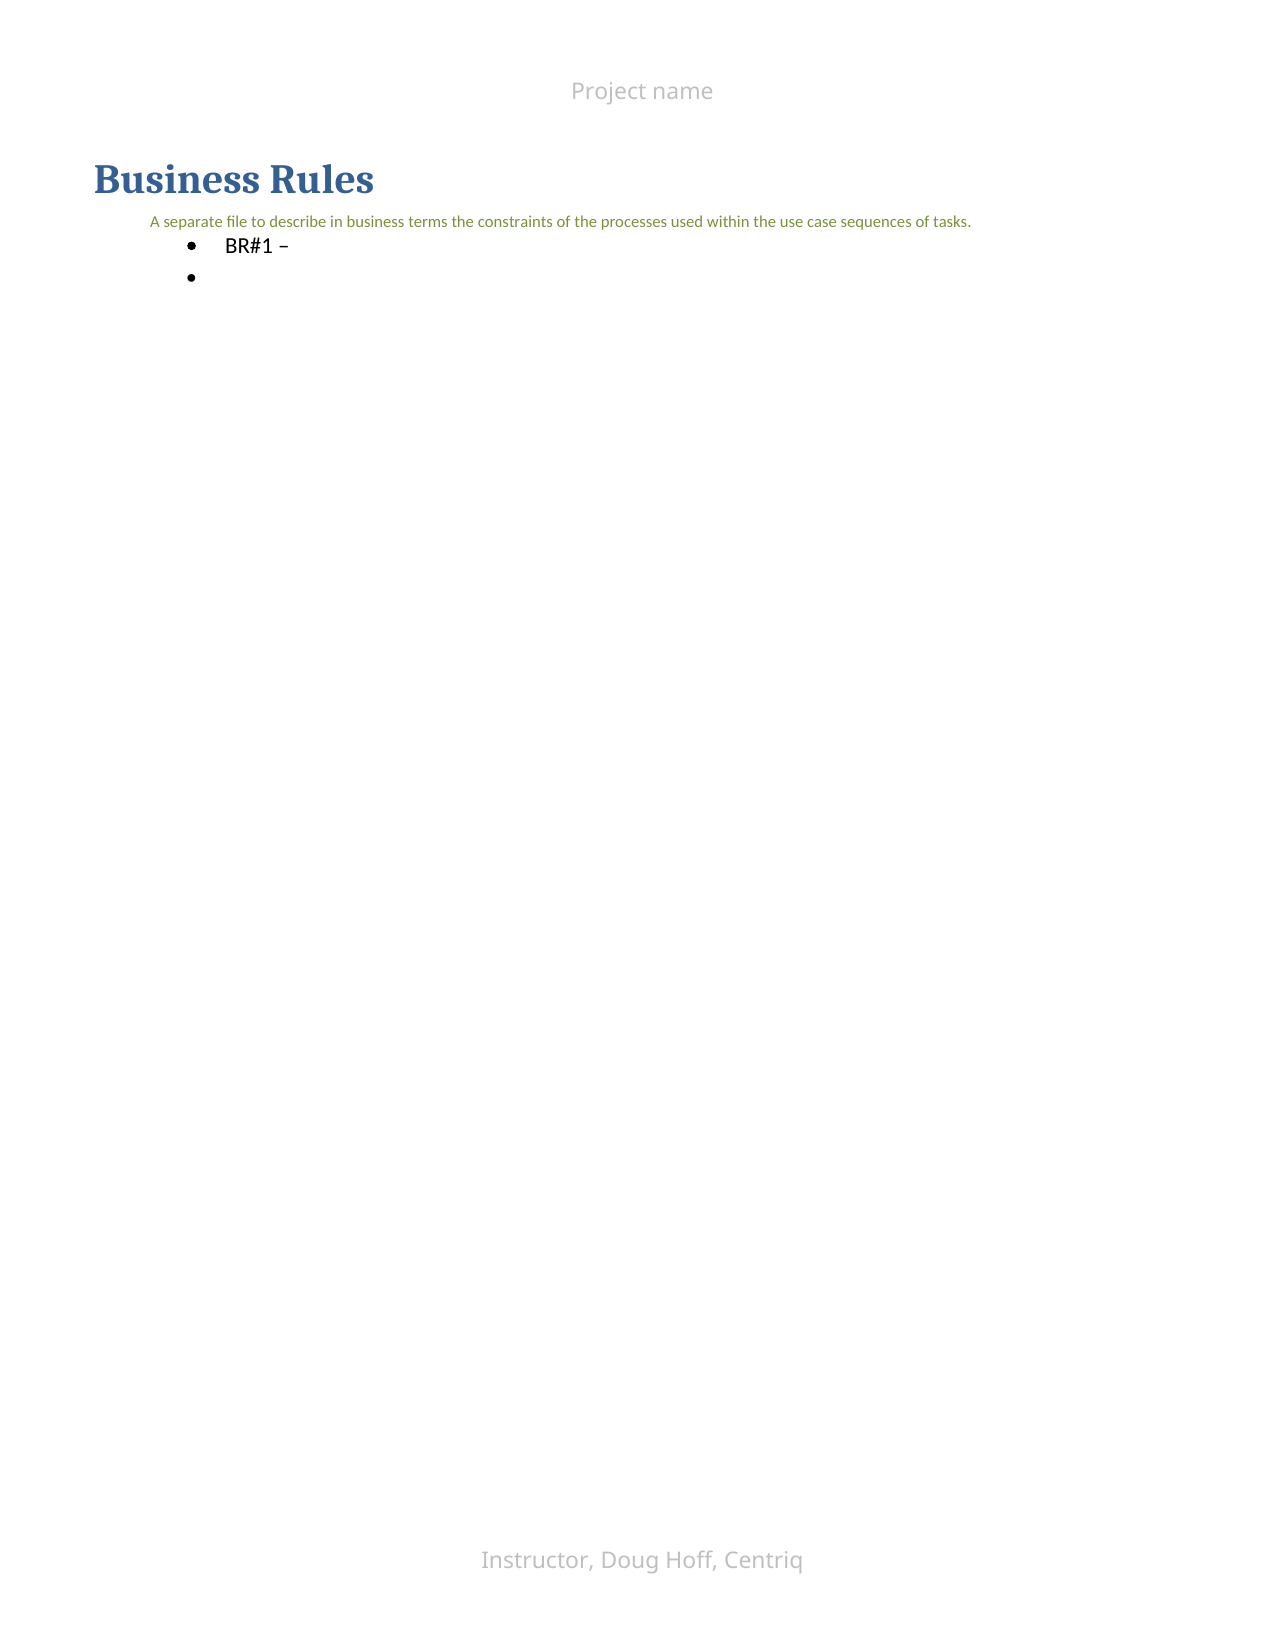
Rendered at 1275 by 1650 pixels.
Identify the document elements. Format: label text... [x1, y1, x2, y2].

text A separate file to describe in business terms the constraints of the processes used within the use case sequences of tasks. [150, 211, 1135, 232]
list BR#1 – [187, 232, 1135, 260]
subtitle Business Rules [94, 156, 1134, 204]
